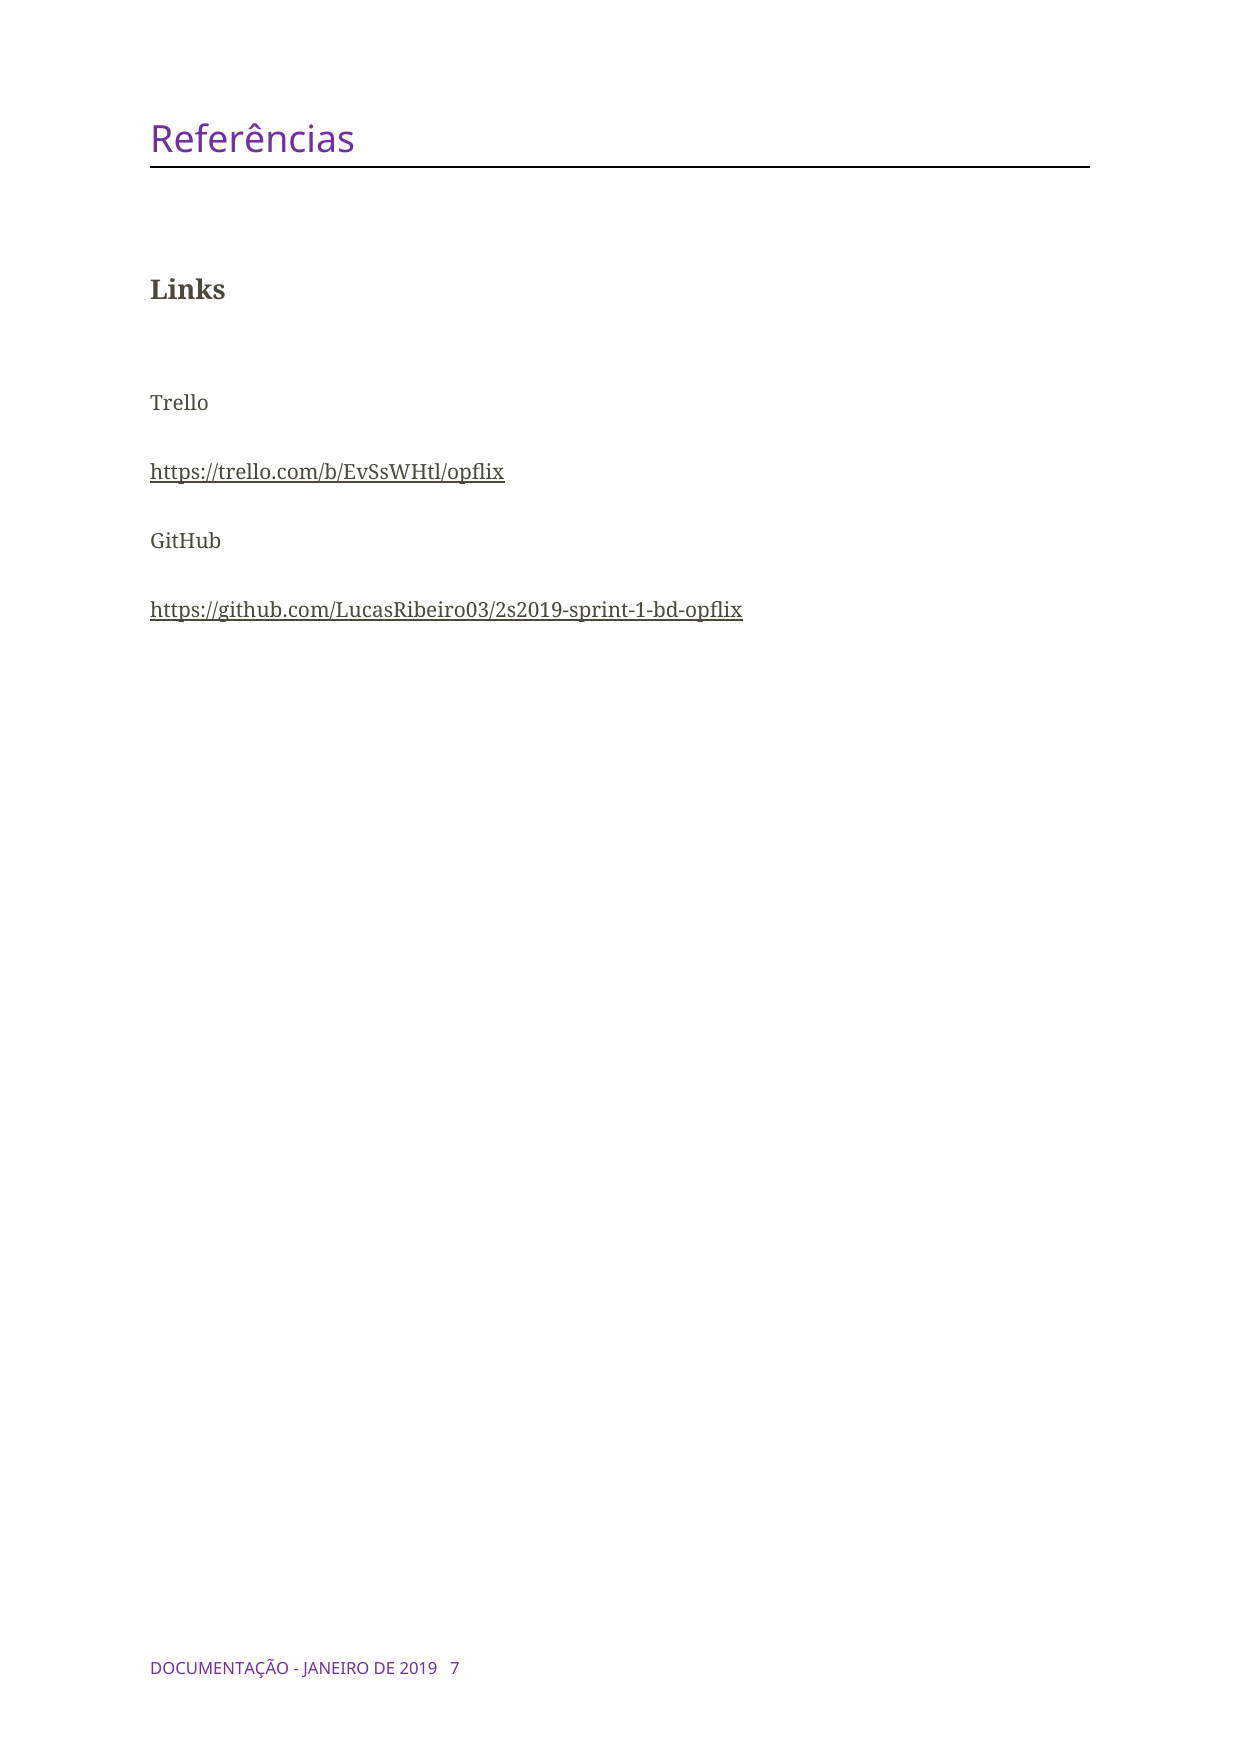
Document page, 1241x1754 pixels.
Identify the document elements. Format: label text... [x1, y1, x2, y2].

text Links [150, 270, 1090, 307]
text https://github.com/LucasRibeiro03/2s2019-sprint-1-bd-opflix [150, 595, 1090, 623]
text GitHub [150, 526, 1090, 554]
text Trello [150, 388, 1090, 417]
text Referências [150, 112, 1090, 166]
text https://trello.com/b/EvSsWHtl/opflix [150, 457, 1090, 486]
